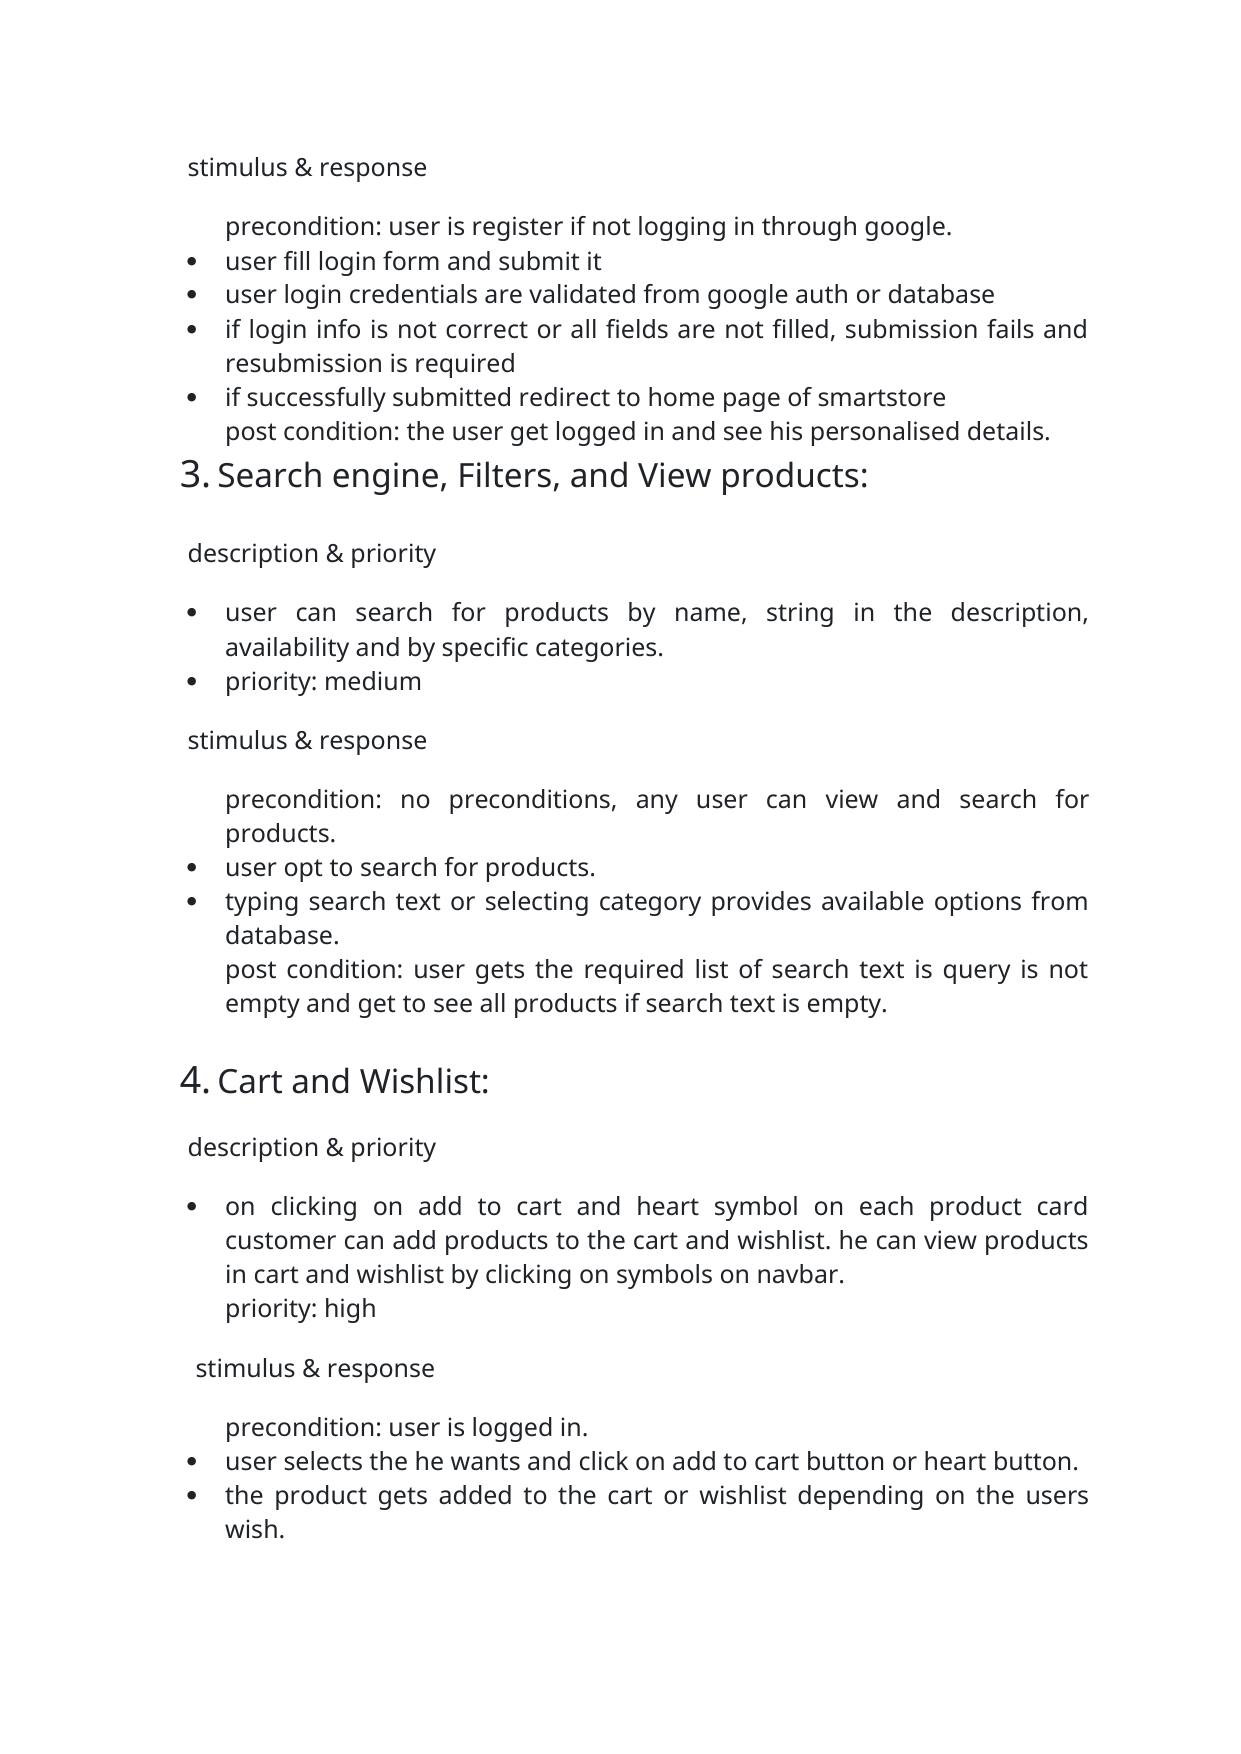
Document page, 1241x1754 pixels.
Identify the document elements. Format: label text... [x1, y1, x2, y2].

text stimulus & response [150, 1350, 1090, 1384]
list post condition: the user get logged in and see his personalised details. [225, 413, 1090, 447]
list the product gets added to the cart or wishlist depending on the users wish. [187, 1477, 1090, 1546]
list precondition: user is register if not logging in through google. [225, 209, 1090, 243]
list on clicking on add to cart and heart symbol on each product card customer can add products to the cart and wishlist. he can view products in cart and wishlist by clicking on symbols on navbar. [187, 1189, 1090, 1291]
text description & priority [187, 536, 1090, 570]
list Cart and Wishlist: [179, 1054, 1090, 1105]
list user fill login form and submit it [187, 243, 1090, 277]
text stimulus & response [187, 150, 1090, 184]
list user login credentials are validated from google auth or database [187, 277, 1090, 311]
text description & priority [187, 1130, 1090, 1164]
list user opt to search for products. [187, 849, 1090, 883]
list if login info is not correct or all fields are not filled, submission fails and resubmission is required [187, 311, 1090, 379]
list user selects the he wants and click on add to cart button or heart button. [187, 1443, 1090, 1477]
text stimulus & response [187, 722, 1090, 756]
list user can search for products by name, string in the description, availability and by specific categories. [187, 595, 1090, 663]
list Search engine, Filters, and View products: [179, 447, 1090, 498]
list if successfully submitted redirect to home page of smartstore [187, 379, 1090, 413]
list precondition: no preconditions, any user can view and search for products. [225, 781, 1090, 849]
list precondition: user is logged in. [225, 1409, 1090, 1443]
list typing search text or selecting category provides available options from database. [187, 883, 1090, 952]
list priority: medium [187, 663, 1090, 697]
list priority: high [225, 1291, 1090, 1325]
list post condition: user gets the required list of search text is query is not empty and get to see all products if search text is empty. [225, 952, 1090, 1020]
